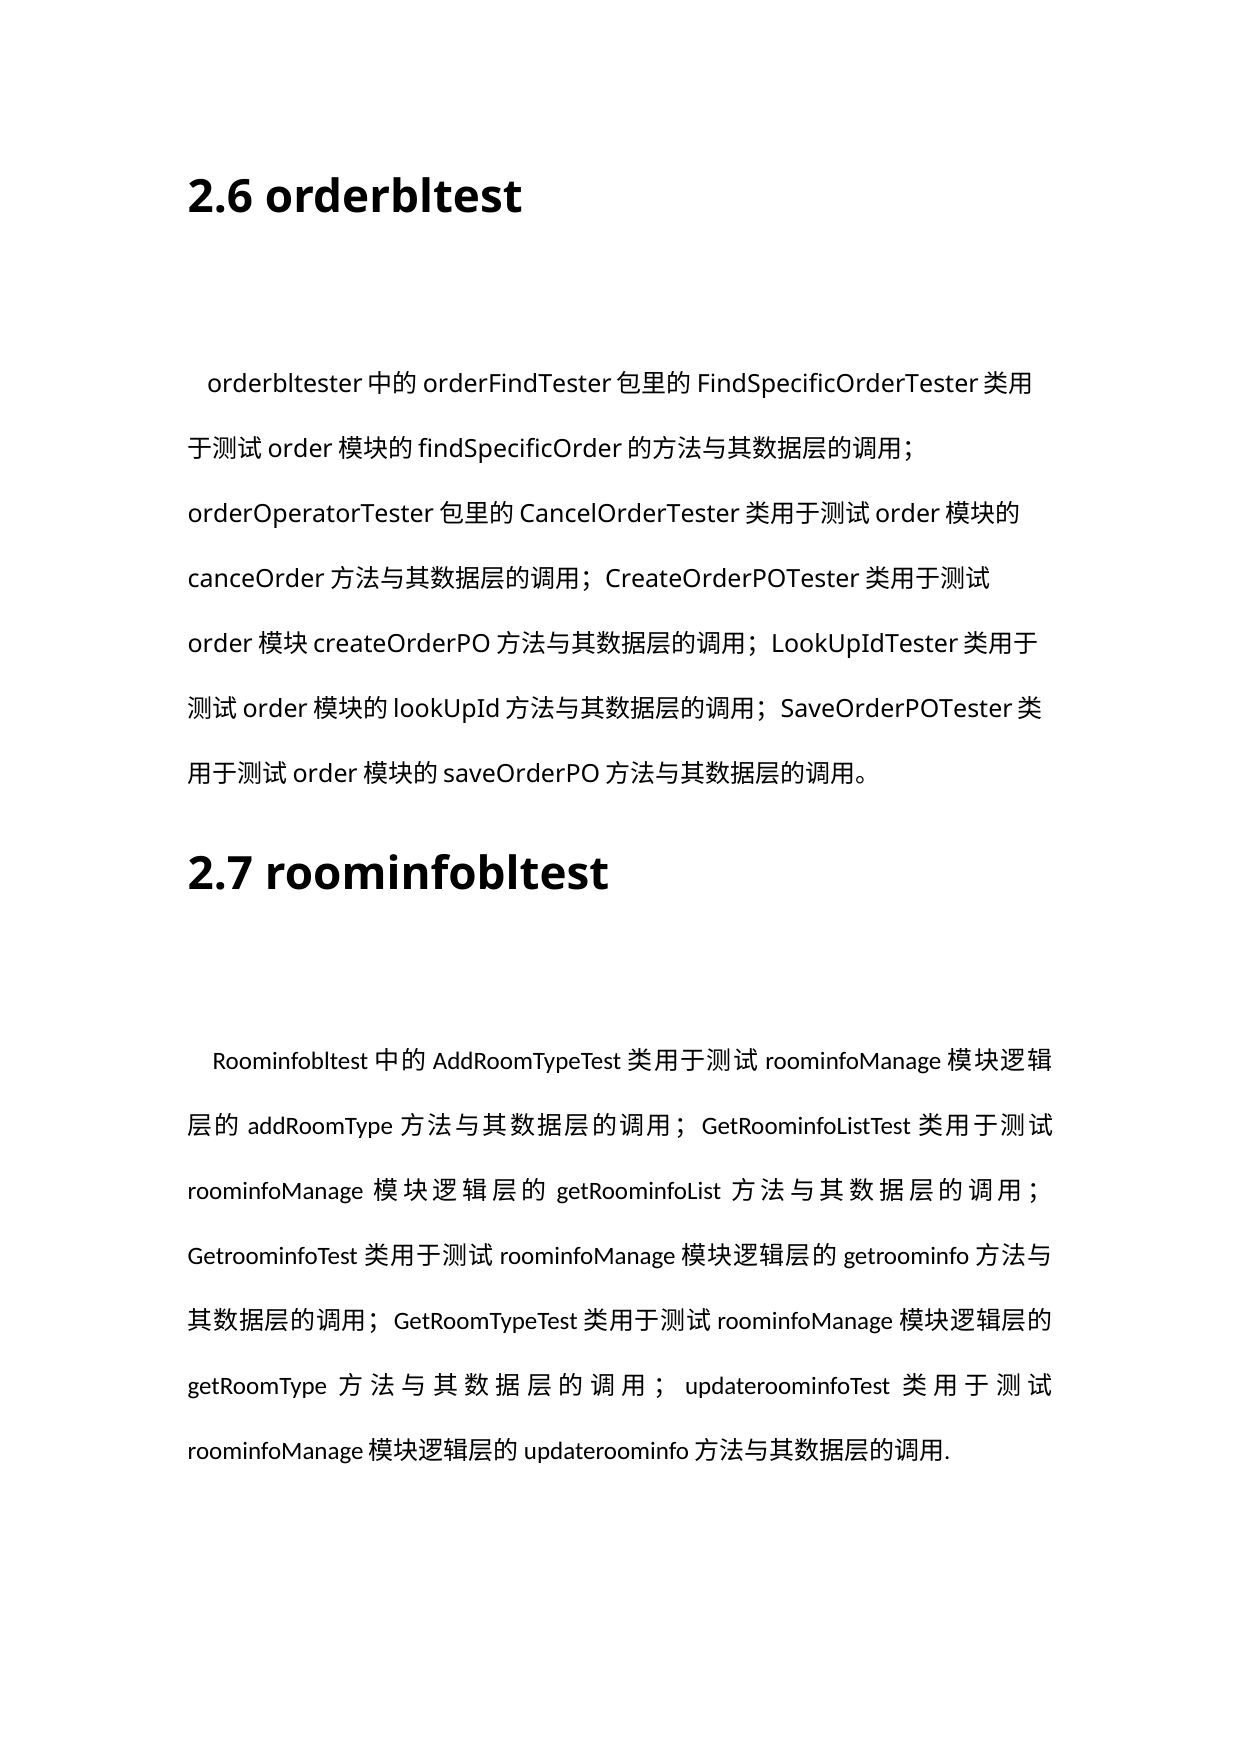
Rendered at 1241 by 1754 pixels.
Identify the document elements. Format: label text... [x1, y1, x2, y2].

subtitle 2.6 orderbltest [187, 162, 1053, 227]
text orderbltester中的orderFindTester包里的FindSpecificOrderTester类用于测试order模块的findSpecificOrder的方法与其数据层的调用；orderOperatorTester包里的CancelOrderTester类用于测试order模块的canceOrder方法与其数据层的调用；CreateOrderPOTester类用于测试order模块createOrderPO方法与其数据层的调用；LookUpIdTester类用于测试order模块的lookUpId方法与其数据层的调用；SaveOrderPOTester类用于测试order模块的saveOrderPO方法与其数据层的调用。 [187, 349, 1053, 804]
subtitle 2.7 roominfobltest [187, 839, 1053, 904]
text Roominfobltest中的AddRoomTypeTest类用于测试roominfoManage模块逻辑层的addRoomType方法与其数据层的调用；GetRoominfoListTest类用于测试roominfoManage模块逻辑层的getRoominfoList方法与其数据层的调用；GetroominfoTest类用于测试roominfoManage模块逻辑层的getroominfo方法与其数据层的调用；GetRoomTypeTest类用于测试roominfoManage模块逻辑层的getRoomType方法与其数据层的调用；updateroominfoTest类用于测试roominfoManage模块逻辑层的updateroominfo方法与其数据层的调用. [187, 1026, 1053, 1481]
